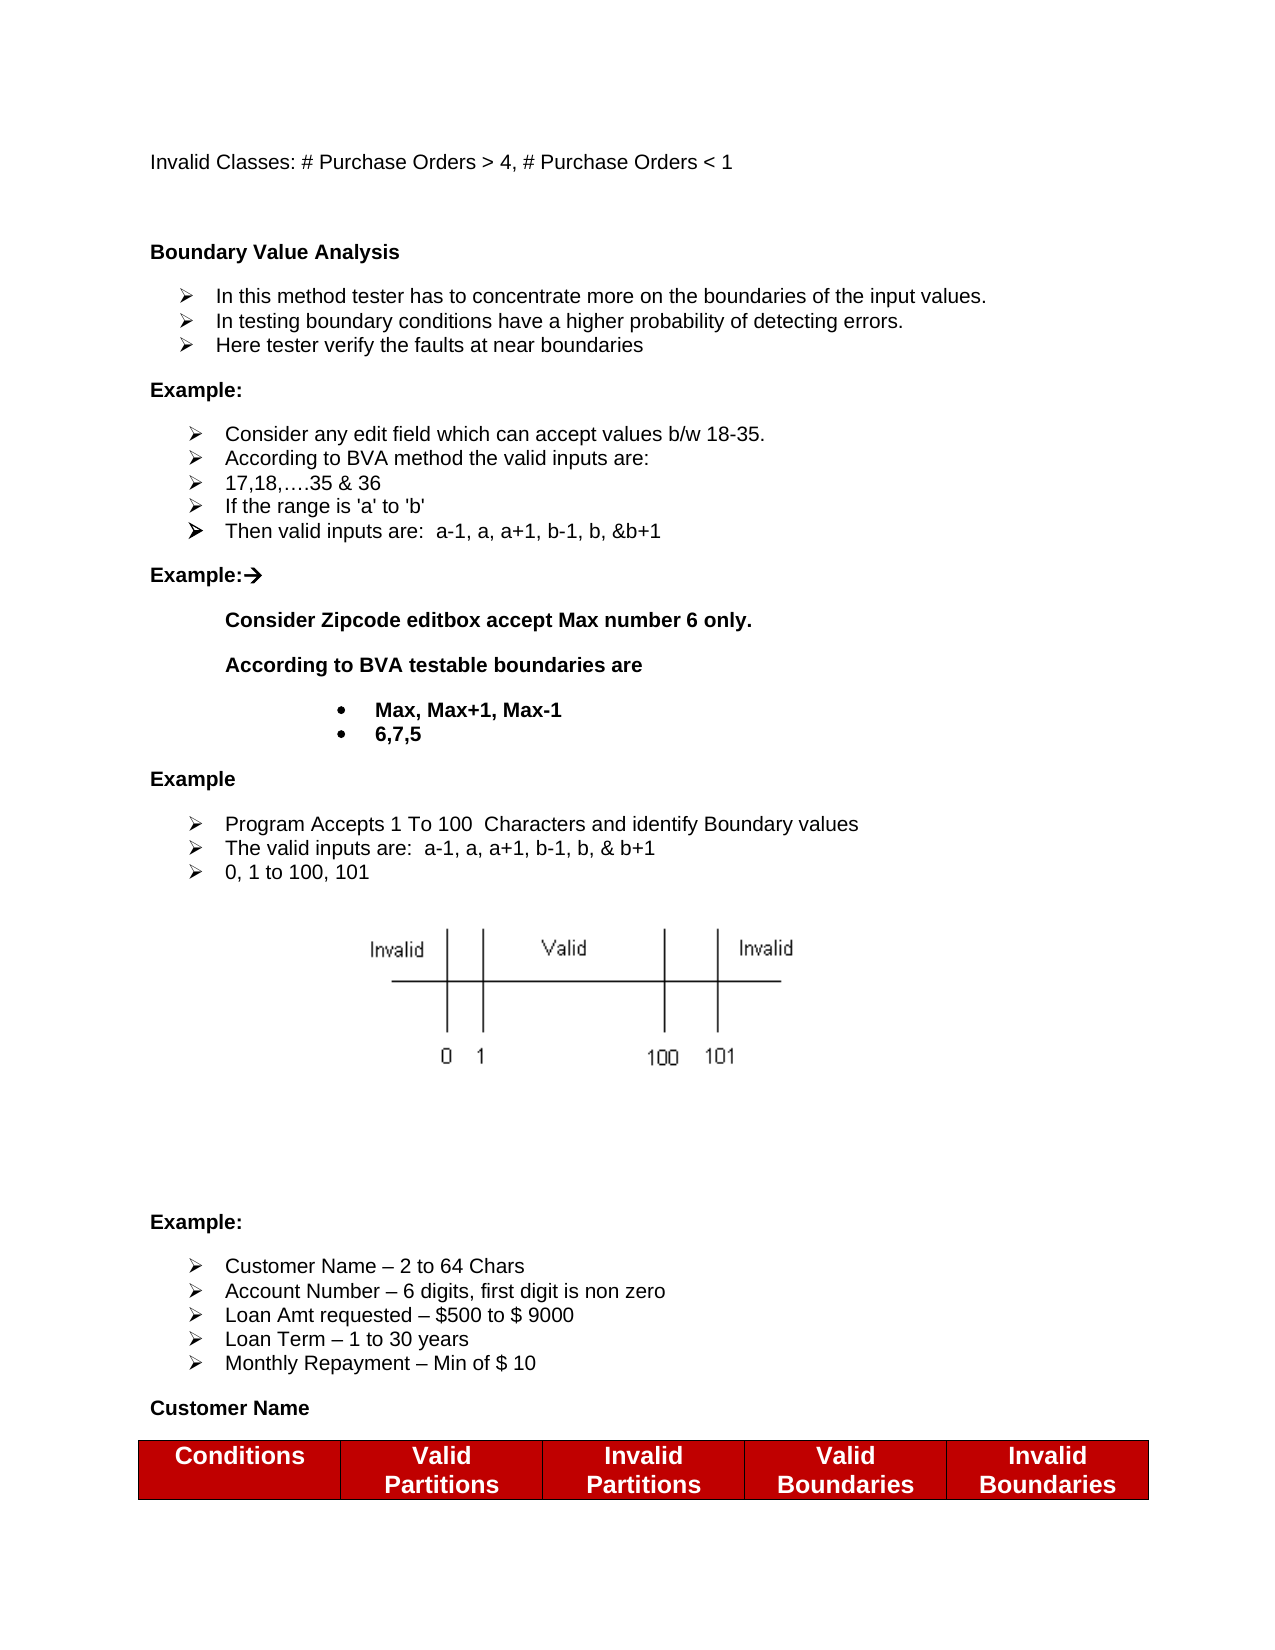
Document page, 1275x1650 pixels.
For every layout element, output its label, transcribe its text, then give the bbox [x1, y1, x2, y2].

list Customer Name – 2 to 64 Chars [187, 1254, 1125, 1278]
text Consider Zipcode editbox accept Max number 6 only. [150, 608, 1125, 632]
list In this method tester has to concentrate more on the boundaries of the input values. [178, 284, 1125, 308]
table_header Invalid Partitions [543, 1441, 744, 1499]
table_header Valid Partitions [341, 1441, 542, 1499]
table_header Invalid Boundaries [947, 1441, 1148, 1499]
list Program Accepts 1 To 100 Characters and identify Boundary values [187, 812, 1125, 836]
list Max, Max+1, Max-1 [337, 698, 1125, 722]
table_header Conditions [139, 1441, 340, 1499]
text According to BVA testable boundaries are [150, 653, 1125, 677]
list Loan Term – 1 to 30 years [187, 1327, 1125, 1351]
list Loan Amt requested – $500 to $ 9000 [187, 1302, 1125, 1327]
table_header Valid Boundaries [745, 1441, 946, 1499]
text Example: [150, 563, 1125, 587]
list Here tester verify the faults at near boundaries [178, 332, 1125, 357]
list In testing boundary conditions have a higher probability of detecting errors. [178, 308, 1125, 332]
list Consider any edit field which can accept values b/w 18-35. [187, 422, 1125, 446]
text Example: [150, 1209, 1125, 1233]
list According to BVA method the valid inputs are: [187, 446, 1125, 470]
picture [356, 904, 819, 1074]
list Then valid inputs are: a-1, a, a+1, b-1, b, &b+1 [187, 518, 1125, 542]
list The valid inputs are: a-1, a, a+1, b-1, b, & b+1 [187, 836, 1125, 860]
list Account Number – 6 digits, first digit is non zero [187, 1278, 1125, 1302]
text Customer Name [150, 1396, 1125, 1419]
text Invalid Classes: # Purchase Orders > 4, # Purchase Orders < 1 [150, 150, 1125, 174]
list If the range is 'a' to 'b' [187, 494, 1125, 518]
text Example [150, 767, 1125, 791]
list 0, 1 to 100, 101 [187, 860, 1125, 884]
text Boundary Value Analysis [150, 239, 1125, 263]
text Example: [150, 377, 1125, 401]
list 6,7,5 [337, 722, 1125, 746]
list Monthly Repayment – Min of $ 10 [187, 1351, 1125, 1375]
list 17,18,….35 & 36 [187, 470, 1125, 494]
